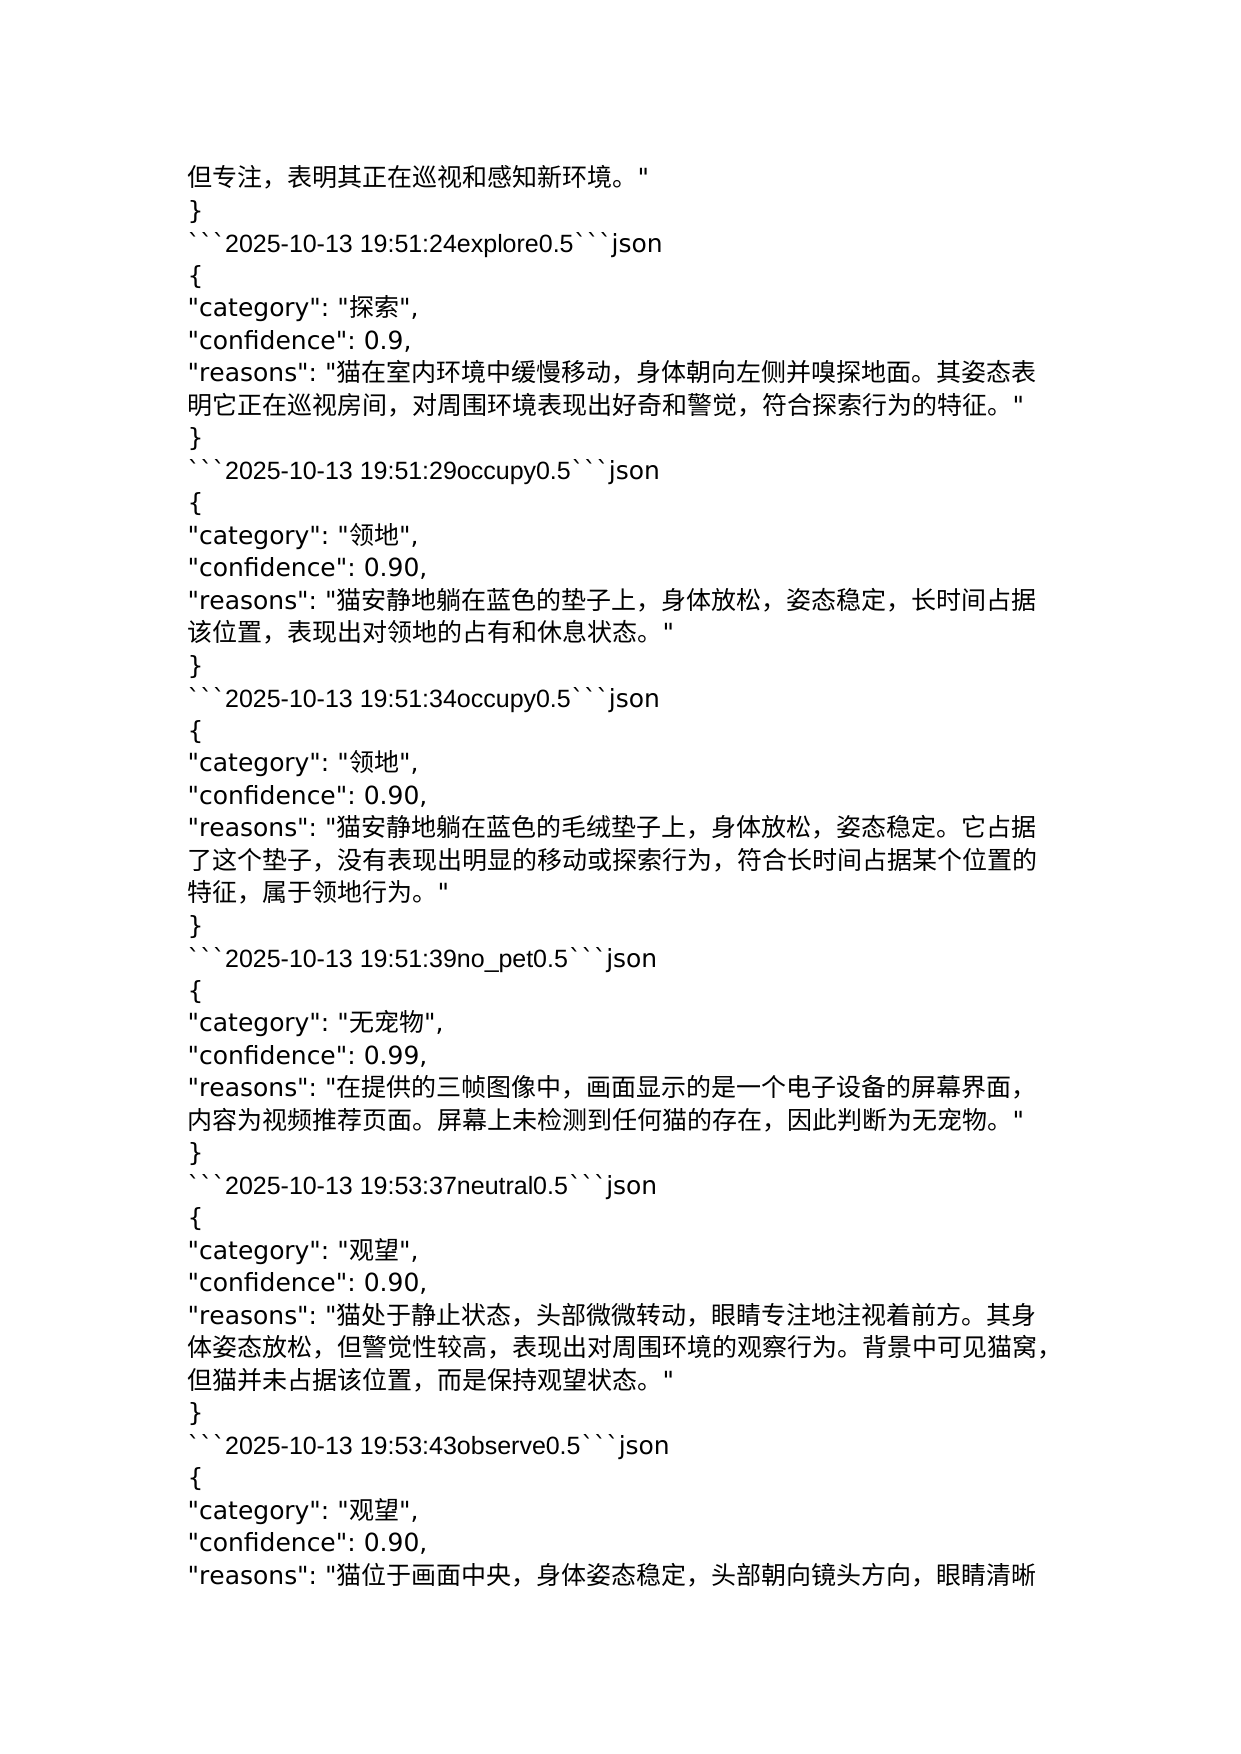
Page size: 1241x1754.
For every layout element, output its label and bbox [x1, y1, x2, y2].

text [187, 162, 1053, 1592]
